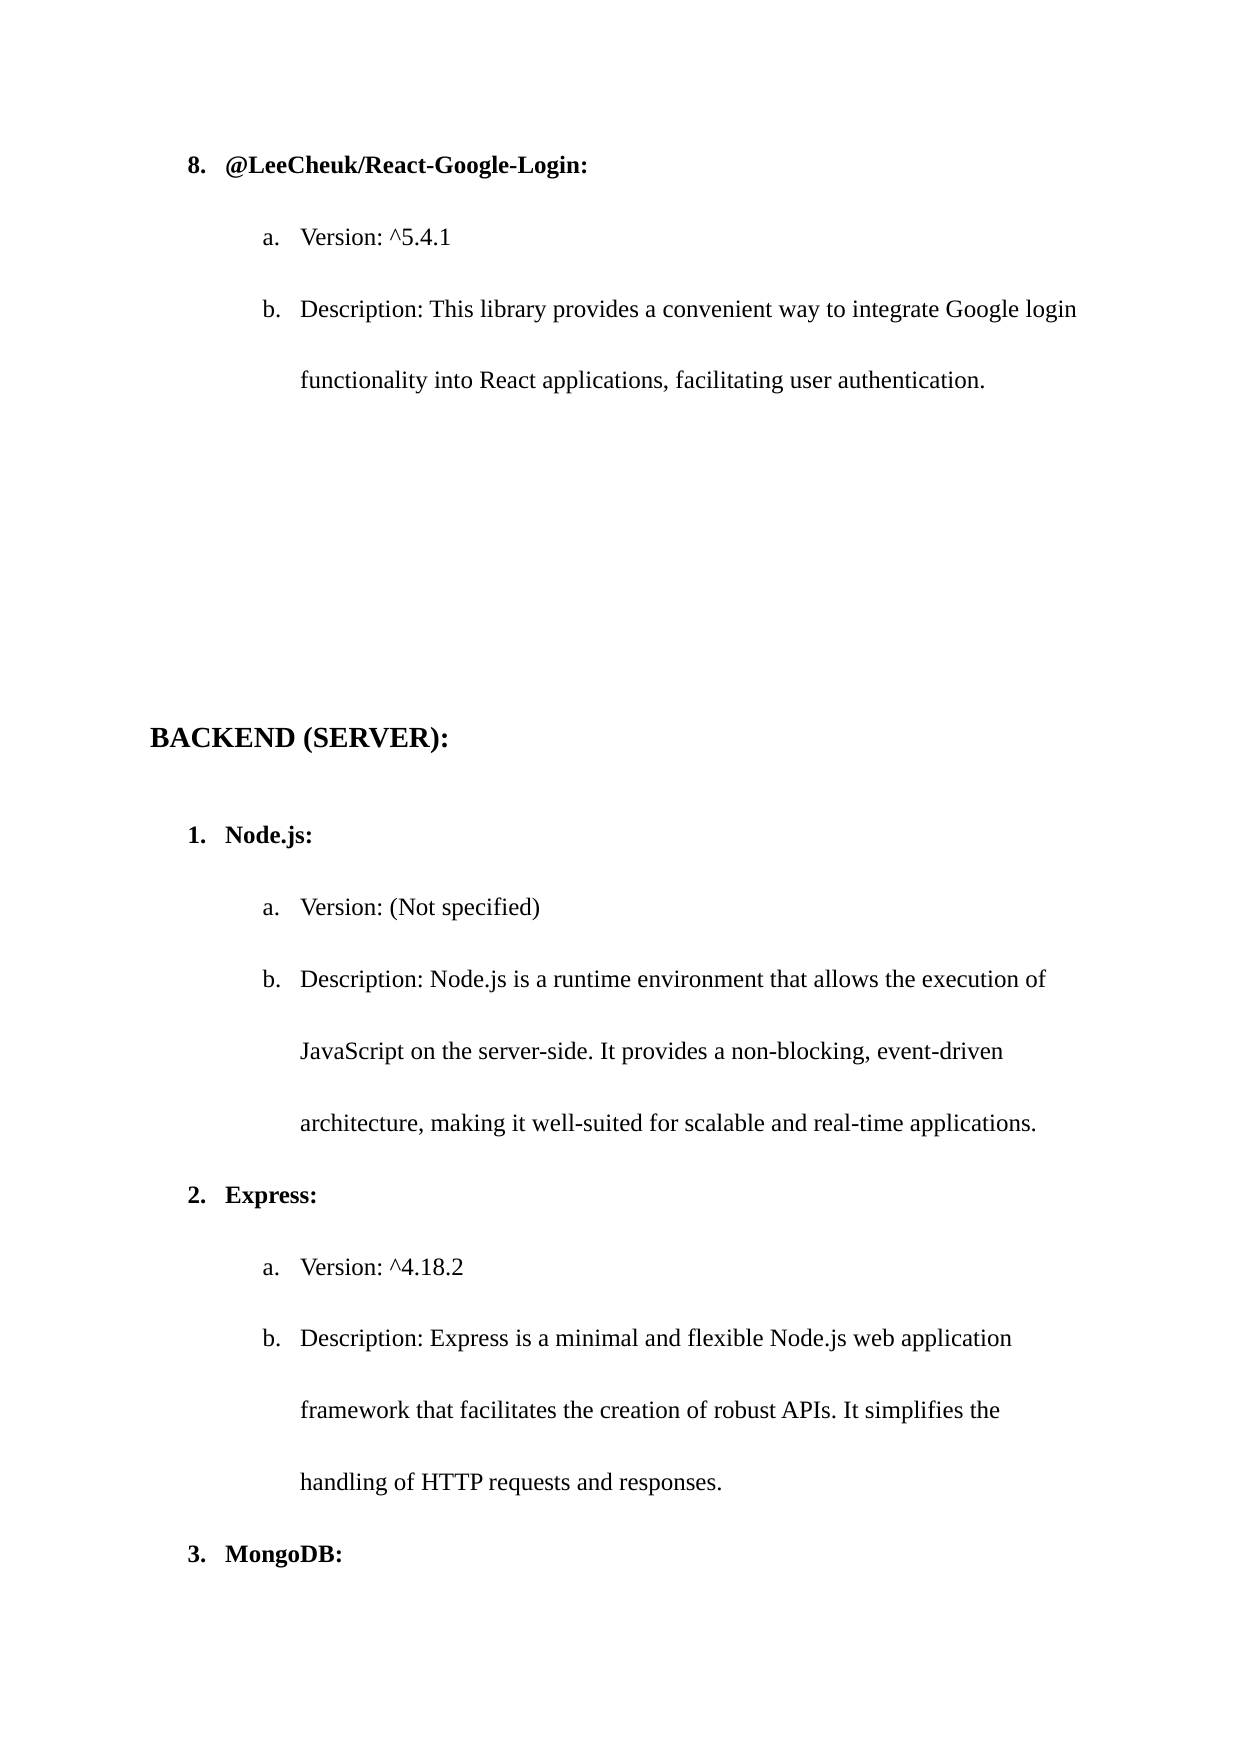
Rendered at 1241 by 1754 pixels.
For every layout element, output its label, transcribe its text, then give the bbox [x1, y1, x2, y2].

list @LeeCheuk/React-Google-Login: [187, 150, 1090, 179]
list MongoDB: [187, 1539, 1090, 1568]
list Description: This library provides a convenient way to integrate Google login functionality into React applications, facilitating user authentication. [262, 294, 1090, 394]
text BACKEND (SERVER): [150, 720, 1090, 753]
list Express: [187, 1180, 1090, 1208]
list Version: ^5.4.1 [262, 222, 1090, 251]
list Description: Express is a minimal and flexible Node.js web application framework that facilitates the creation of robust APIs. It simplifies the handling of HTTP requests and responses. [262, 1323, 1090, 1496]
list Description: Node.js is a runtime environment that allows the execution of JavaScript on the server-side. It provides a non-blocking, event-driven architecture, making it well-suited for scalable and real-time applications. [262, 964, 1090, 1137]
list Version: (Not specified) [262, 892, 1090, 921]
list Version: ^4.18.2 [262, 1252, 1090, 1280]
list Node.js: [187, 820, 1090, 849]
